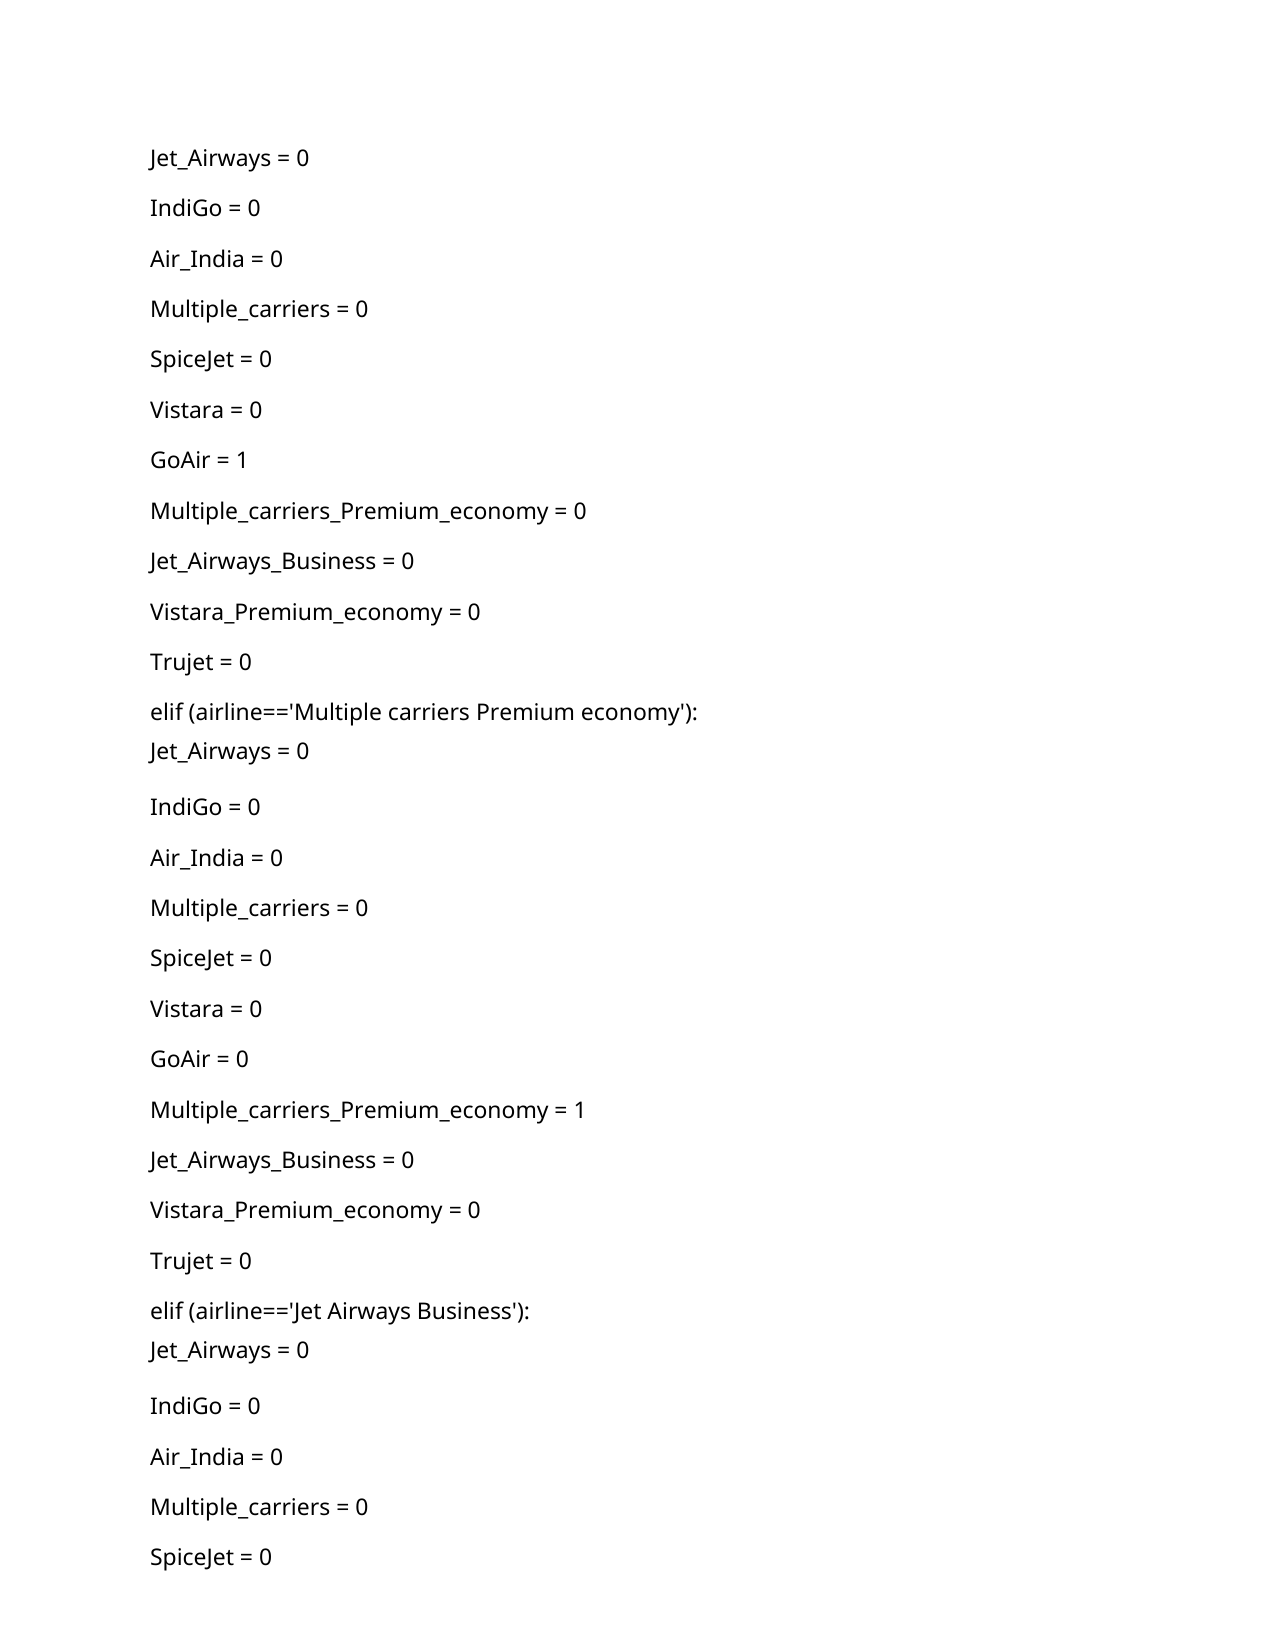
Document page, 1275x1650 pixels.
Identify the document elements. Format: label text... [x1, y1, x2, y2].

text Air_India = 0 [150, 1440, 1135, 1472]
text Air_India = 0 [150, 242, 1135, 274]
text SpiceJet = 0 [150, 1541, 1135, 1572]
text Vistara = 0 [150, 394, 1135, 425]
text Trujet = 0 [150, 1245, 1135, 1276]
text SpiceJet = 0 [150, 343, 1135, 374]
text SpiceJet = 0 [150, 942, 1135, 973]
text GoAir = 1 [150, 444, 1135, 475]
text Vistara_Premium_economy = 0 [150, 1194, 1135, 1226]
text Vistara = 0 [150, 993, 1135, 1024]
text Vistara_Premium_economy = 0 [150, 595, 1135, 627]
text Jet_Airways_Business = 0 [150, 1144, 1135, 1175]
text elif (airline=='Multiple carriers Premium economy'): Jet_Airways = 0 [150, 696, 712, 767]
text GoAir = 0 [150, 1043, 1135, 1074]
text Trujet = 0 [150, 646, 1135, 677]
text Air_India = 0 [150, 841, 1135, 873]
text Multiple_carriers = 0 [150, 892, 1135, 923]
text Multiple_carriers = 0 [150, 1491, 1135, 1522]
text Jet_Airways = 0 [150, 142, 1135, 173]
text IndiGo = 0 [150, 791, 1135, 822]
text Multiple_carriers_Premium_economy = 0 [150, 494, 1135, 526]
text IndiGo = 0 [150, 1390, 1135, 1421]
text Multiple_carriers_Premium_economy = 1 [150, 1093, 1135, 1125]
text IndiGo = 0 [150, 192, 1135, 223]
text elif (airline=='Jet Airways Business'): Jet_Airways = 0 [150, 1295, 556, 1366]
text Multiple_carriers = 0 [150, 293, 1135, 324]
text Jet_Airways_Business = 0 [150, 545, 1135, 576]
